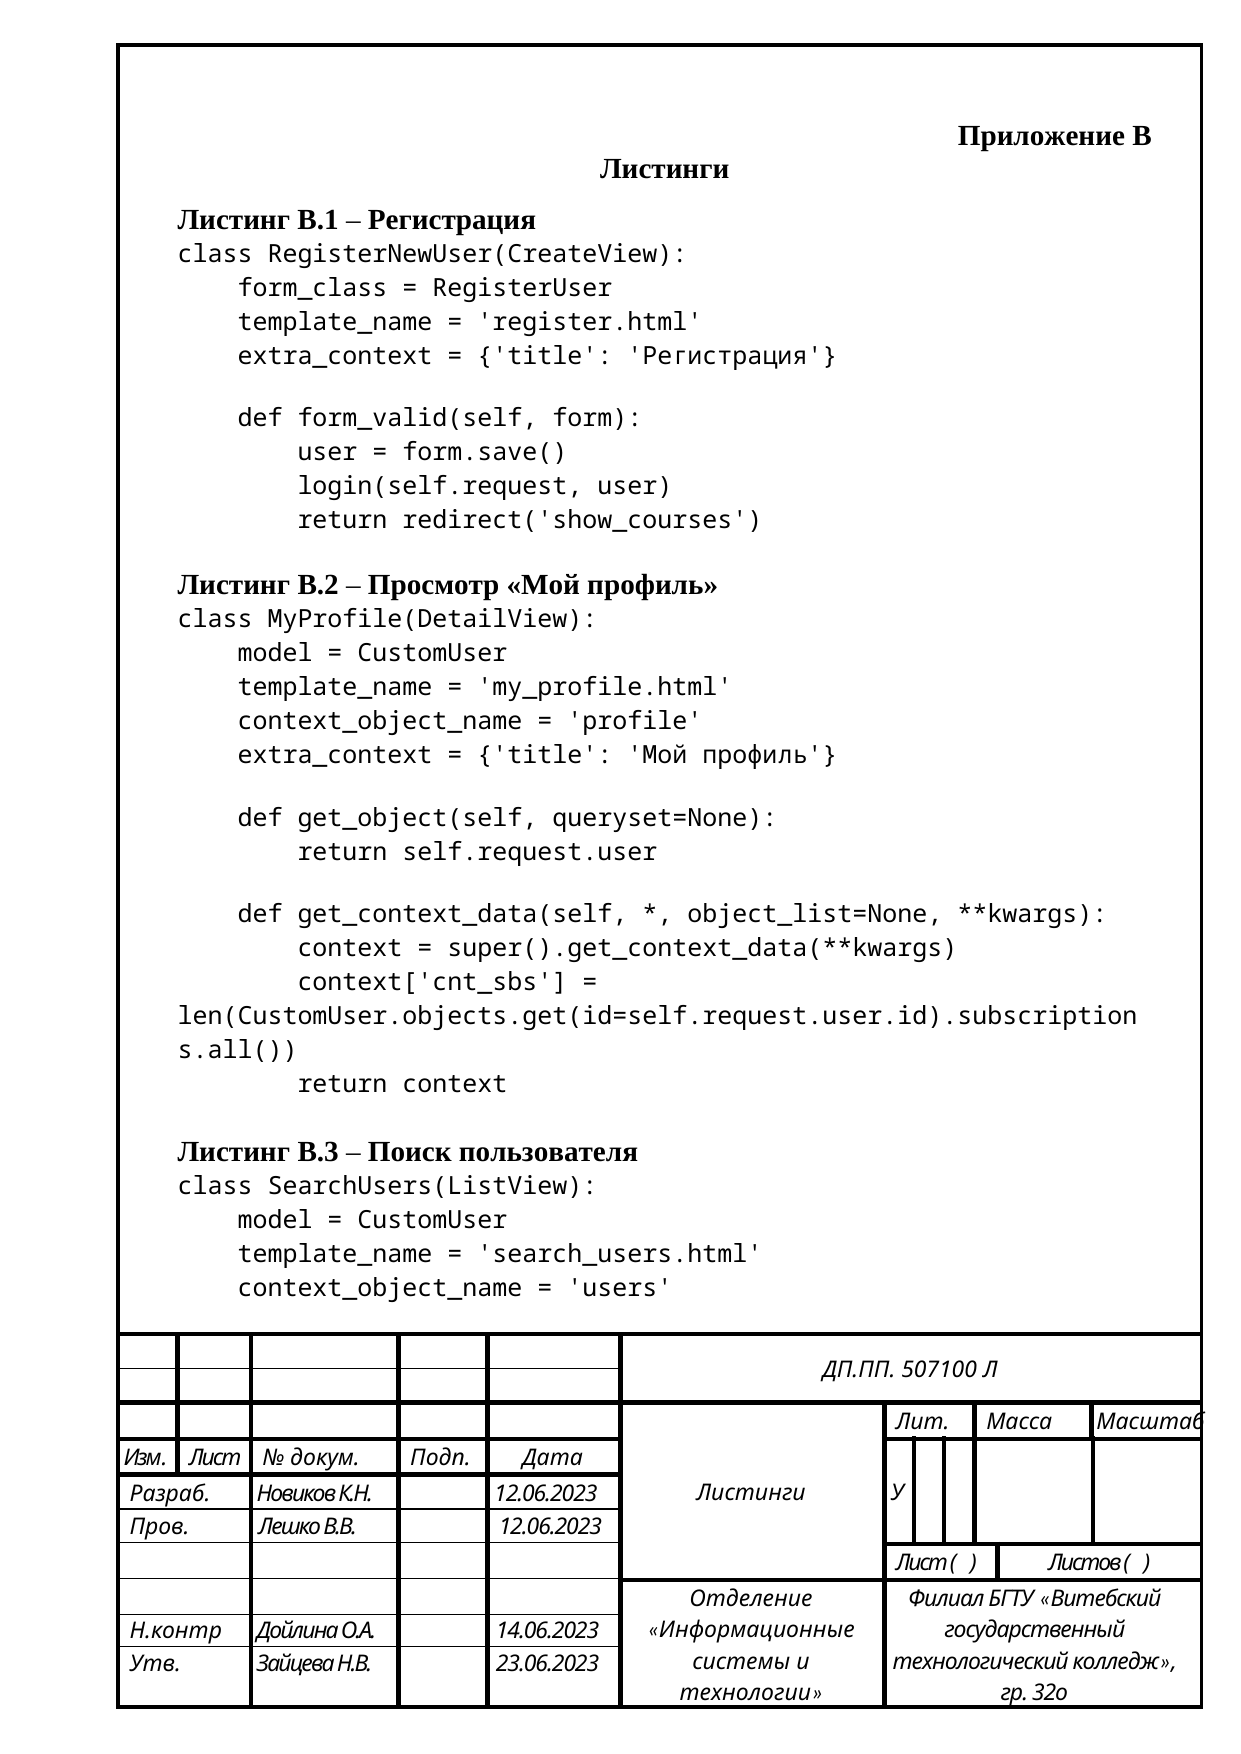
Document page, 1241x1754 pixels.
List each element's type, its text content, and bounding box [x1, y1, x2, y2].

text login(self.request, user) [177, 468, 1152, 502]
text Листинг В.3 – Поиск пользователя [177, 1134, 1152, 1167]
text Листинг В.2 – Просмотр «Мой профиль» [177, 567, 1152, 601]
text user = form.save() [177, 434, 1152, 468]
text context['cnt_sbs'] = len(CustomUser.objects.get(id=self.request.user.id).subscriptions.all()) [177, 963, 1152, 1066]
text Листинги [177, 152, 1152, 185]
text model = CustomUser [177, 1201, 1152, 1235]
text Листинг В.1 – Регистрация [177, 202, 1152, 236]
text template_name = 'search_users.html' [177, 1235, 1152, 1269]
text def form_valid(self, form): [177, 400, 1152, 434]
text def get_context_data(self, *, object_list=None, **kwargs): [177, 895, 1152, 929]
text class SearchUsers(ListView): [177, 1167, 1152, 1201]
text context_object_name = 'users' [177, 1269, 1152, 1303]
text return context [177, 1066, 1152, 1100]
text template_name = 'register.html' [177, 304, 1152, 338]
text extra_context = {'title': 'Мой профиль'} [177, 737, 1152, 771]
text return redirect('show_courses') [177, 502, 1152, 536]
text class RegisterNewUser(CreateView): [177, 236, 1152, 269]
text class MyProfile(DetailView): [177, 601, 1152, 635]
text context_object_name = 'profile' [177, 703, 1152, 737]
text form_class = RegisterUser [177, 269, 1152, 304]
text def get_object(self, queryset=None): [177, 799, 1152, 833]
text template_name = 'my_profile.html' [177, 669, 1152, 703]
text context = super().get_context_data(**kwargs) [177, 929, 1152, 963]
text extra_context = {'title': 'Регистрация'} [177, 338, 1152, 372]
text Приложение В [177, 118, 1152, 152]
text return self.request.user [177, 833, 1152, 867]
text model = CustomUser [177, 635, 1152, 669]
